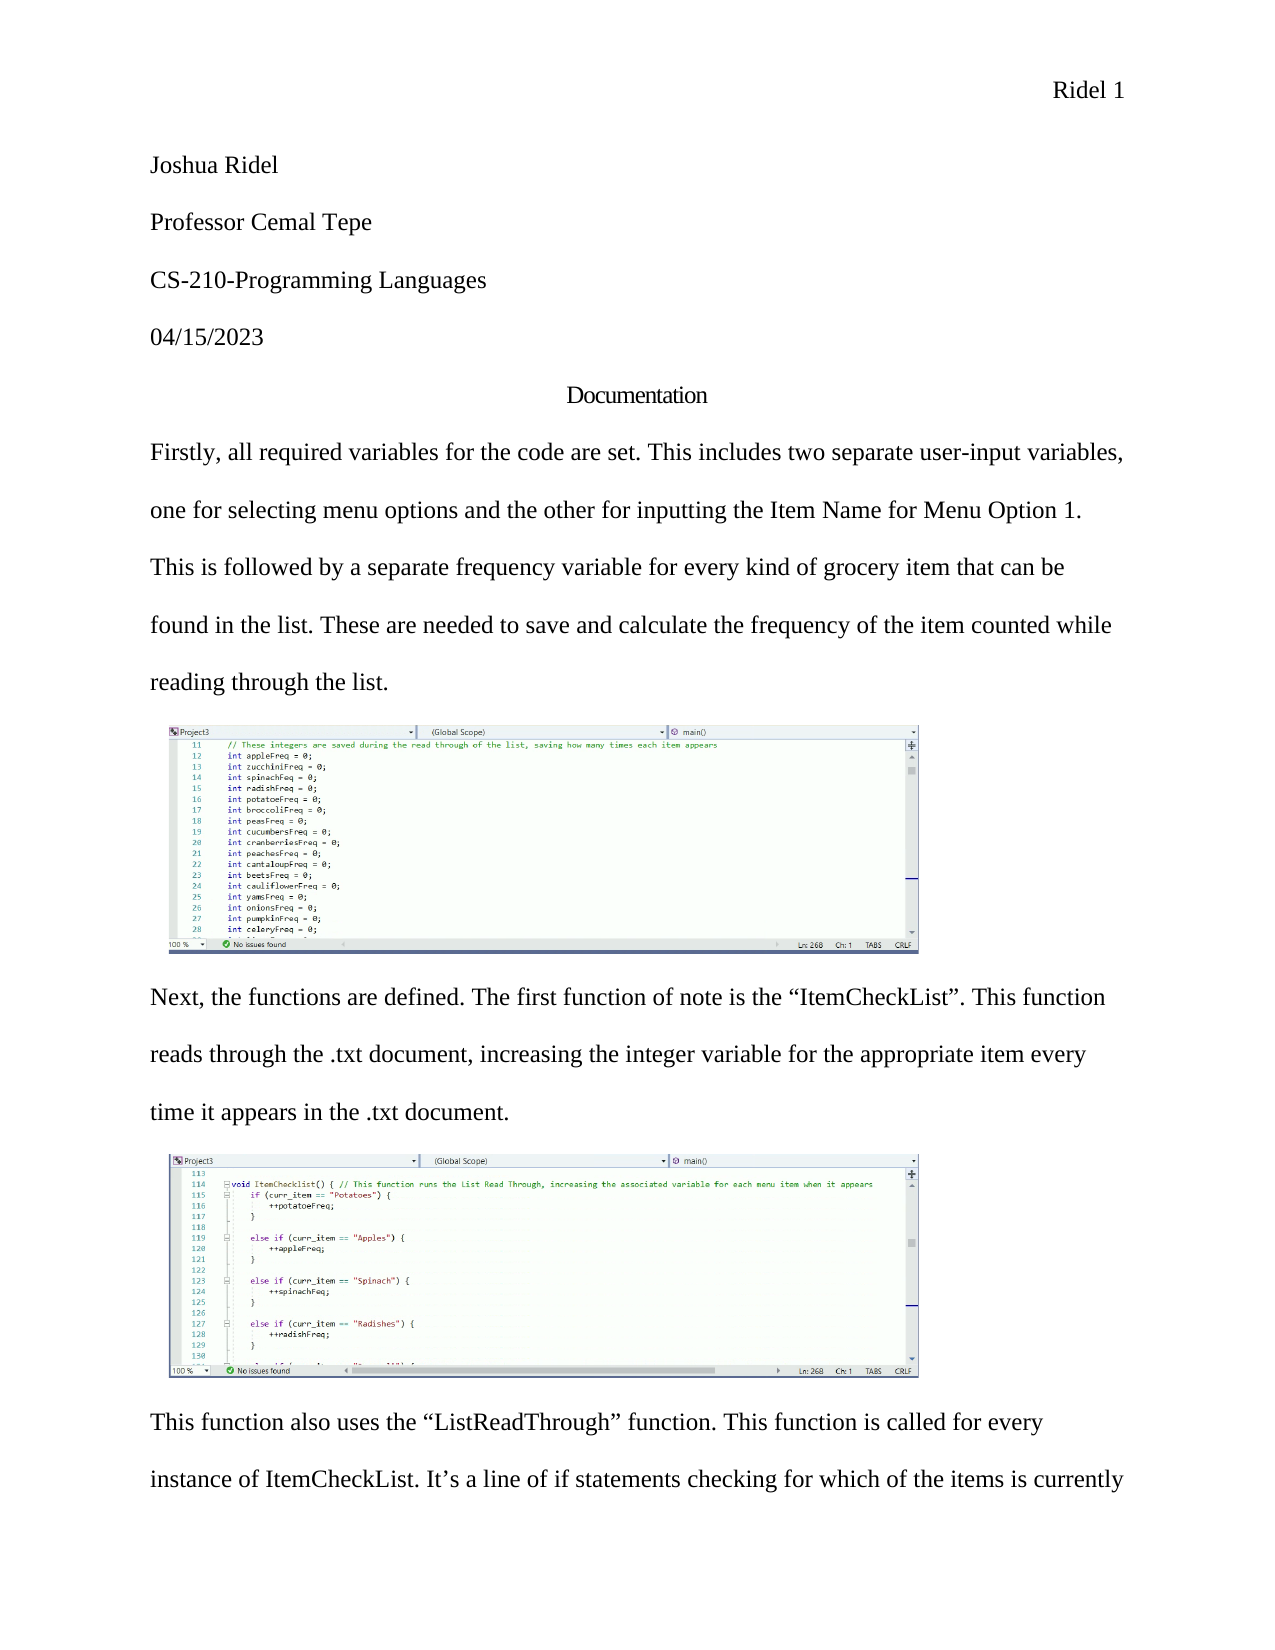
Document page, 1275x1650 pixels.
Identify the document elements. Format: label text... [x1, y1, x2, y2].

text CS-210-Programming Languages [150, 265, 1125, 294]
text 04/15/2023 [150, 322, 1125, 351]
text Joshua Ridel [150, 150, 1125, 179]
text Professor Cemal Tepe [150, 207, 1125, 236]
text Firstly, all required variables for the code are set. This includes two separate user-input variables, one for selecting menu options and the other for inputting the Item Name for Menu Option 1. This is followed by a separate frequency variable for every kind of grocery item that can be found in the list. These are needed to save and calculate the frequency of the item counted while reading through the list. [150, 437, 1125, 696]
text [150, 1407, 1125, 1493]
title Documentation [150, 380, 1125, 409]
text Next, the functions are defined. The first function of note is the “ItemCheckList”. This function reads through the .txt document, increasing the integer variable for the appropriate item every time it appears in the .txt document. [150, 982, 1125, 1126]
